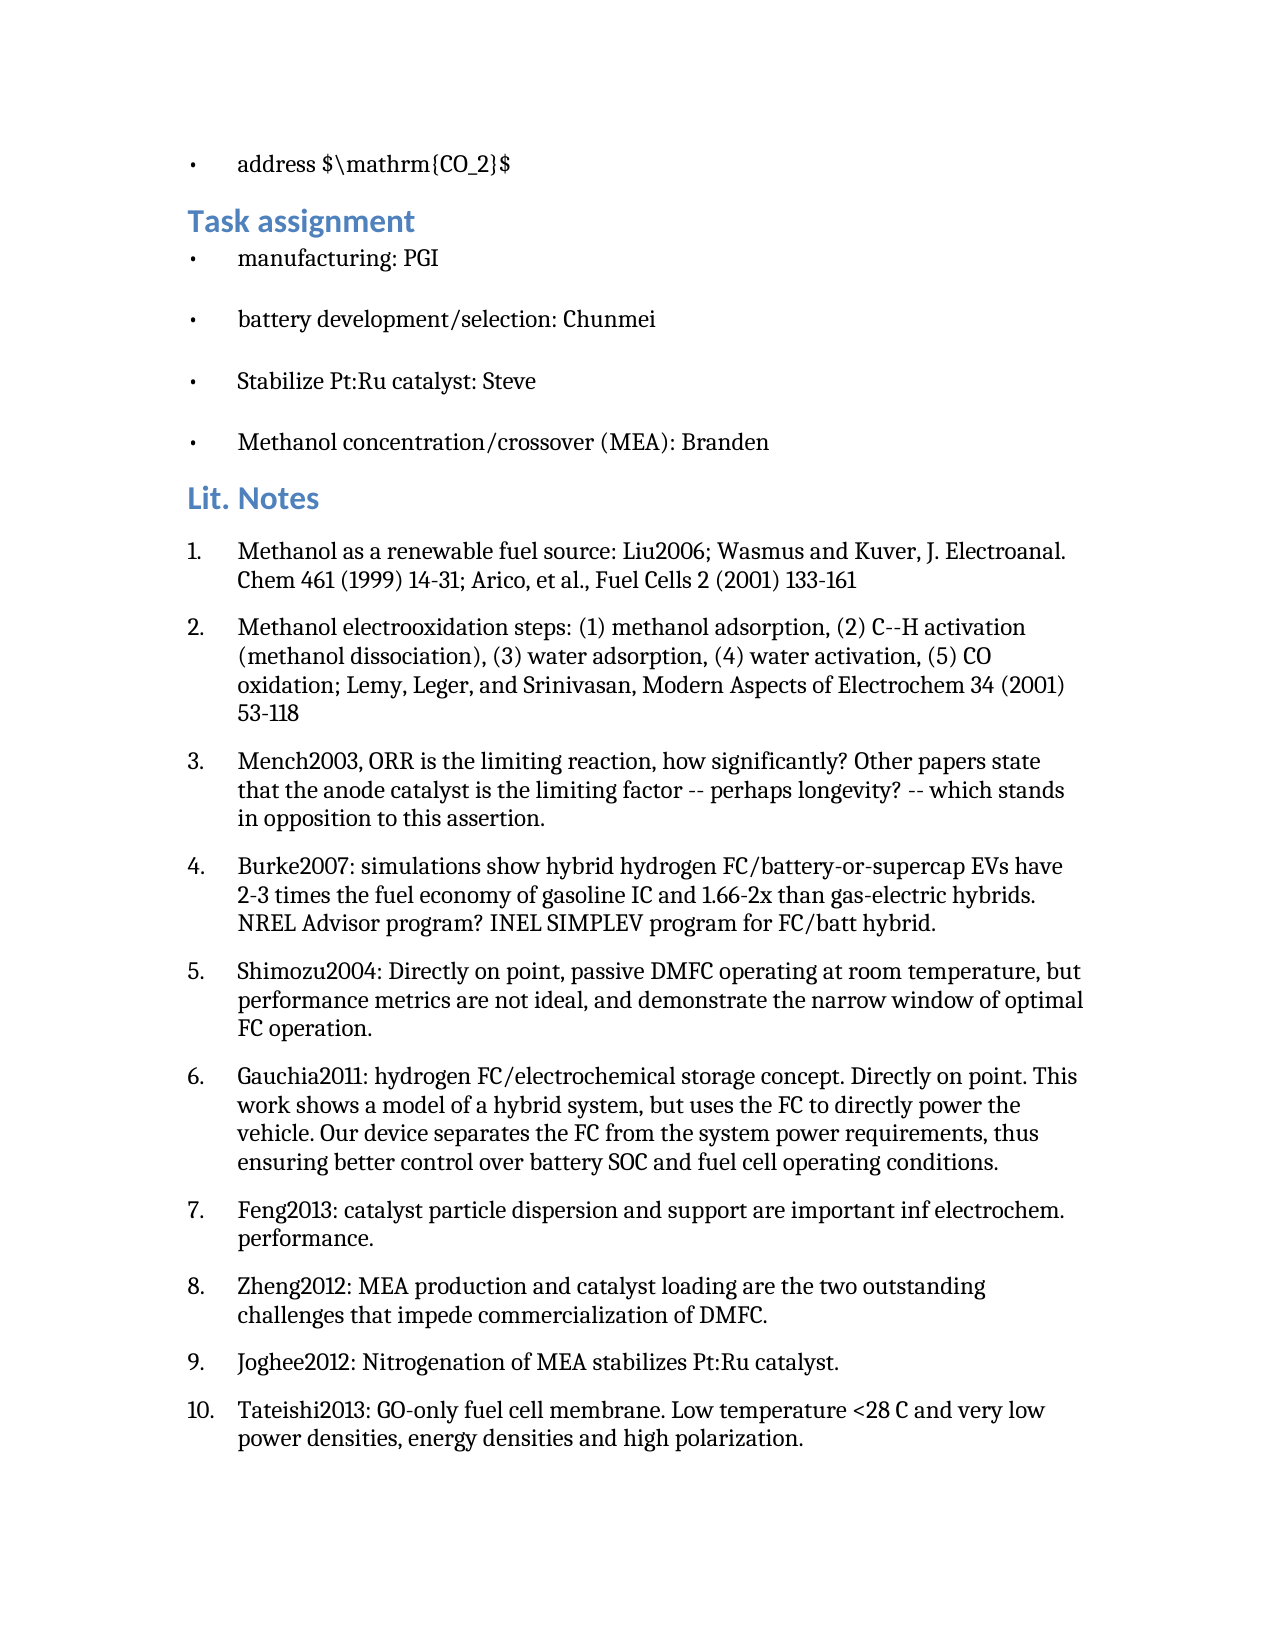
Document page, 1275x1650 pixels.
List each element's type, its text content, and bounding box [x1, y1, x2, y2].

list address $\mathrm{CO_2}$ [187, 150, 1087, 179]
list Feng2013: catalyst particle dispersion and support are important inf electrochem. performance. [187, 1196, 1087, 1253]
subtitle Task assignment [187, 199, 1087, 240]
list Zheng2012: MEA production and catalyst loading are the two outstanding challenges that impede commercialization of DMFC. [187, 1272, 1087, 1329]
list Shimozu2004: Directly on point, passive DMFC operating at room temperature, but performance metrics are not ideal, and demonstrate the narrow window of optimal FC operation. [187, 957, 1087, 1043]
list Joghee2012: Nitrogenation of MEA stabilizes Pt:Ru catalyst. [187, 1348, 1087, 1377]
list Tateishi2013: GO-only fuel cell membrane. Low temperature <28 C and very low power densities, energy densities and high polarization. [187, 1396, 1087, 1453]
list Mench2003, ORR is the limiting reaction, how significantly? Other papers state that the anode catalyst is the limiting factor -- perhaps longevity? -- which stands in opposition to this assertion. [187, 747, 1087, 833]
list Methanol concentration/crossover (MEA): Branden [187, 428, 1087, 457]
list manufacturing: PGI [187, 244, 1087, 302]
list battery development/selection: Chunmei [187, 305, 1087, 363]
list Methanol electrooxidation steps: (1) methanol adsorption, (2) C--H activation (methanol dissociation), (3) water adsorption, (4) water activation, (5) CO oxidation; Lemy, Leger, and Srinivasan, Modern Aspects of Electrochem 34 (2001) 53-118 [187, 613, 1087, 728]
list Burke2007: simulations show hybrid hydrogen FC/battery-or-supercap EVs have 2-3 times the fuel economy of gasoline IC and 1.66-2x than gas-electric hybrids. NREL Advisor program? INEL SIMPLEV program for FC/batt hybrid. [187, 852, 1087, 938]
list Methanol as a renewable fuel source: Liu2006; Wasmus and Kuver, J. Electroanal. Chem 461 (1999) 14-31; Arico, et al., Fuel Cells 2 (2001) 133-161 [187, 537, 1087, 594]
list Gauchia2011: hydrogen FC/electrochemical storage concept. Directly on point. This work shows a model of a hybrid system, but uses the FC to directly power the vehicle. Our device separates the FC from the system power requirements, thus ensuring better control over battery SOC and fuel cell operating conditions. [187, 1062, 1087, 1177]
list Stabilize Pt:Ru catalyst: Steve [187, 367, 1087, 424]
subtitle Lit. Notes [187, 477, 1087, 518]
